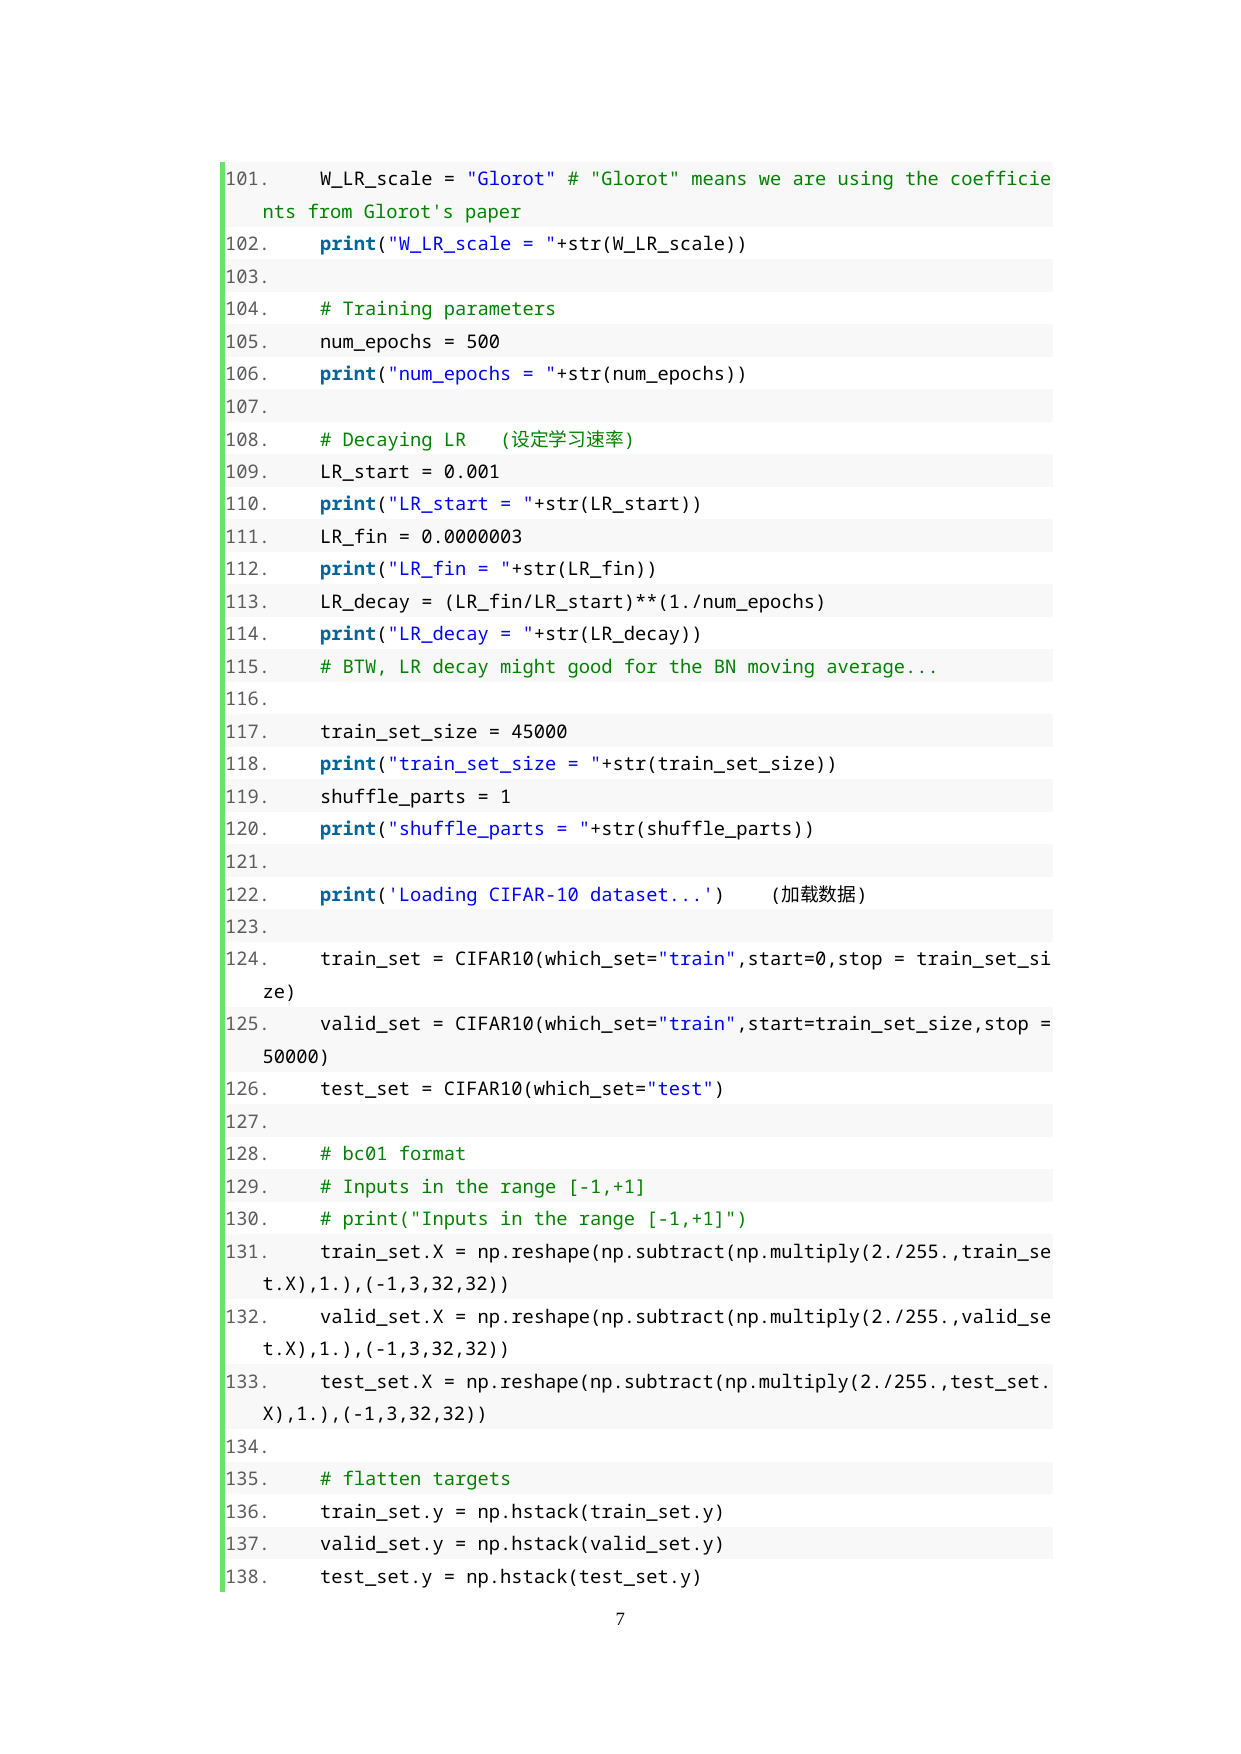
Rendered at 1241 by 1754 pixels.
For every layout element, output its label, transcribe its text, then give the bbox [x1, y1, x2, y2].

list test_set = CIFAR10(which_set="test") [225, 1072, 1053, 1104]
list valid_set.X = np.reshape(np.subtract(np.multiply(2./255.,valid_set.X),1.),(-1,3,32,32)) [225, 1299, 1053, 1364]
list # Training parameters [225, 292, 1053, 324]
list print("W_LR_scale = "+str(W_LR_scale)) [225, 227, 1053, 259]
list train_set_size = 45000 [225, 714, 1053, 747]
list LR_decay = (LR_fin/LR_start)**(1./num_epochs) [225, 584, 1053, 617]
list print("LR_fin = "+str(LR_fin)) [225, 552, 1053, 584]
list print("LR_start = "+str(LR_start)) [225, 487, 1053, 519]
list train_set.X = np.reshape(np.subtract(np.multiply(2./255.,train_set.X),1.),(-1,3,32,32)) [225, 1234, 1053, 1299]
list train_set.y = np.hstack(train_set.y) [225, 1494, 1053, 1527]
list LR_start = 0.001 [225, 454, 1053, 487]
list print("shuffle_parts = "+str(shuffle_parts)) [225, 812, 1053, 844]
list # Decaying LR (设定学习速率) [225, 422, 1053, 454]
list valid_set.y = np.hstack(valid_set.y) [225, 1527, 1053, 1559]
list print('Loading CIFAR-10 dataset...') (加载数据) [225, 877, 1053, 909]
list train_set = CIFAR10(which_set="train",start=0,stop = train_set_size) [225, 942, 1053, 1007]
list # bc01 format [225, 1137, 1053, 1169]
list LR_fin = 0.0000003 [225, 519, 1053, 552]
list test_set.X = np.reshape(np.subtract(np.multiply(2./255.,test_set.X),1.),(-1,3,32,32)) [225, 1364, 1053, 1429]
list # BTW, LR decay might good for the BN moving average... [225, 649, 1053, 682]
list print("num_epochs = "+str(num_epochs)) [225, 357, 1053, 389]
list # print("Inputs in the range [-1,+1]") [225, 1202, 1053, 1234]
list valid_set = CIFAR10(which_set="train",start=train_set_size,stop = 50000) [225, 1007, 1053, 1072]
list # Inputs in the range [-1,+1] [225, 1169, 1053, 1202]
list # flatten targets [225, 1462, 1053, 1494]
list print("train_set_size = "+str(train_set_size)) [225, 747, 1053, 779]
list test_set.y = np.hstack(test_set.y) [225, 1559, 1053, 1592]
list shuffle_parts = 1 [225, 779, 1053, 812]
list num_epochs = 500 [225, 324, 1053, 357]
list W_LR_scale = "Glorot" # "Glorot" means we are using the coefficients from Glorot's paper [225, 162, 1053, 227]
list print("LR_decay = "+str(LR_decay)) [225, 617, 1053, 649]
